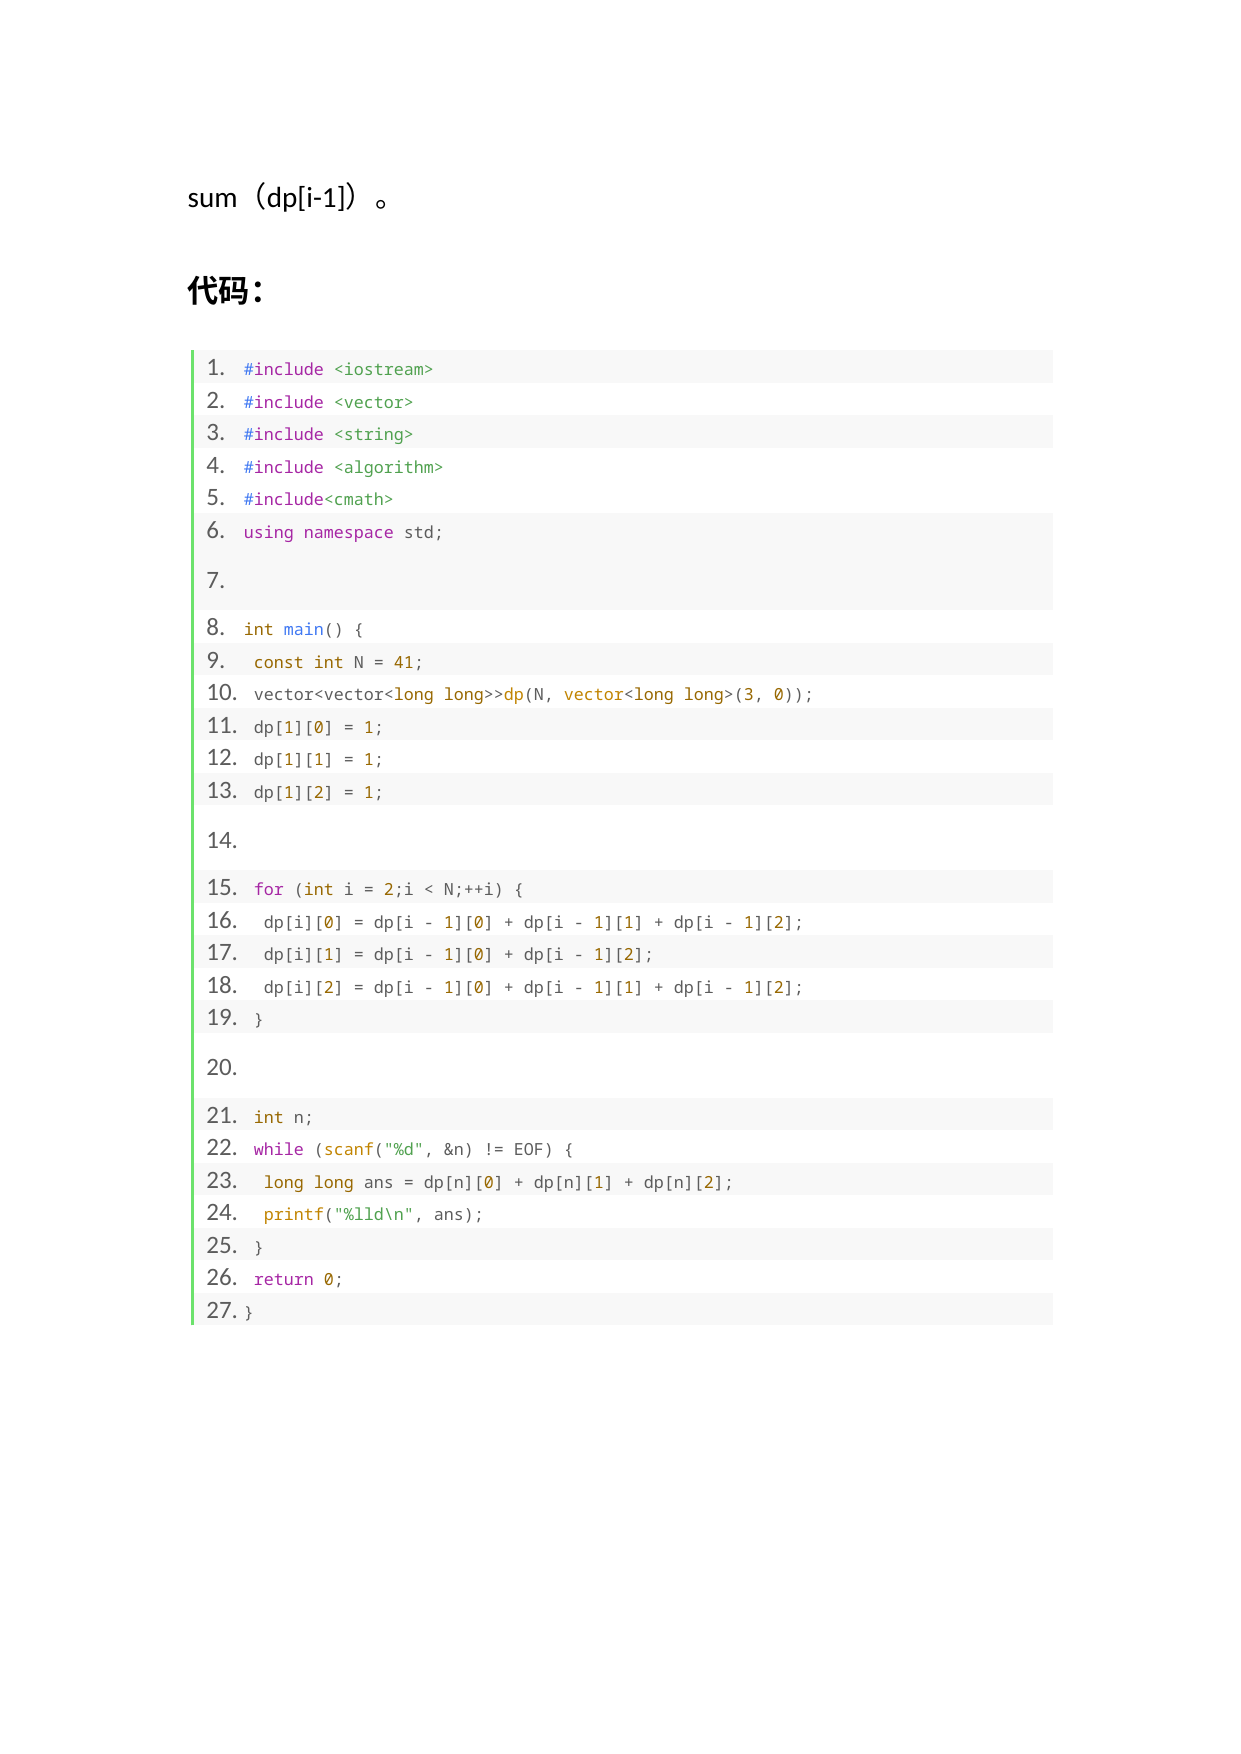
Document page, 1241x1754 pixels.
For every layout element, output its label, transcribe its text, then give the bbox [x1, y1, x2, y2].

list const int N = 41; [194, 643, 1053, 675]
list printf("%lld\n", ans); [194, 1195, 1053, 1228]
list dp[i][0] = dp[i - 1][0] + dp[i - 1][1] + dp[i - 1][2]; [194, 903, 1053, 935]
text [187, 162, 1053, 227]
list while (scanf("%d", &n) != EOF) { [194, 1130, 1053, 1163]
list long long ans = dp[n][0] + dp[n][1] + dp[n][2]; [194, 1163, 1053, 1195]
list } [194, 1293, 1053, 1325]
list dp[1][2] = 1; [194, 773, 1053, 805]
list using namespace std; [194, 513, 1053, 545]
list } [194, 1228, 1053, 1260]
list dp[i][1] = dp[i - 1][0] + dp[i - 1][2]; [194, 935, 1053, 968]
list #include<cmath> [194, 480, 1053, 513]
list dp[1][1] = 1; [194, 740, 1053, 773]
list return 0; [194, 1260, 1053, 1293]
list vector<vector<long long>>dp(N, vector<long long>(3, 0)); [194, 675, 1053, 708]
list #include <iostream> [194, 350, 1053, 383]
list #include <vector> [194, 383, 1053, 415]
list for (int i = 2;i < N;++i) { [194, 870, 1053, 903]
list dp[1][0] = 1; [194, 708, 1053, 740]
list } [194, 1000, 1053, 1033]
list int n; [194, 1098, 1053, 1130]
list dp[i][2] = dp[i - 1][0] + dp[i - 1][1] + dp[i - 1][2]; [194, 968, 1053, 1000]
subtitle 代码： [187, 256, 1053, 321]
list int main() { [194, 610, 1053, 643]
list #include <algorithm> [194, 448, 1053, 480]
list #include <string> [194, 415, 1053, 448]
